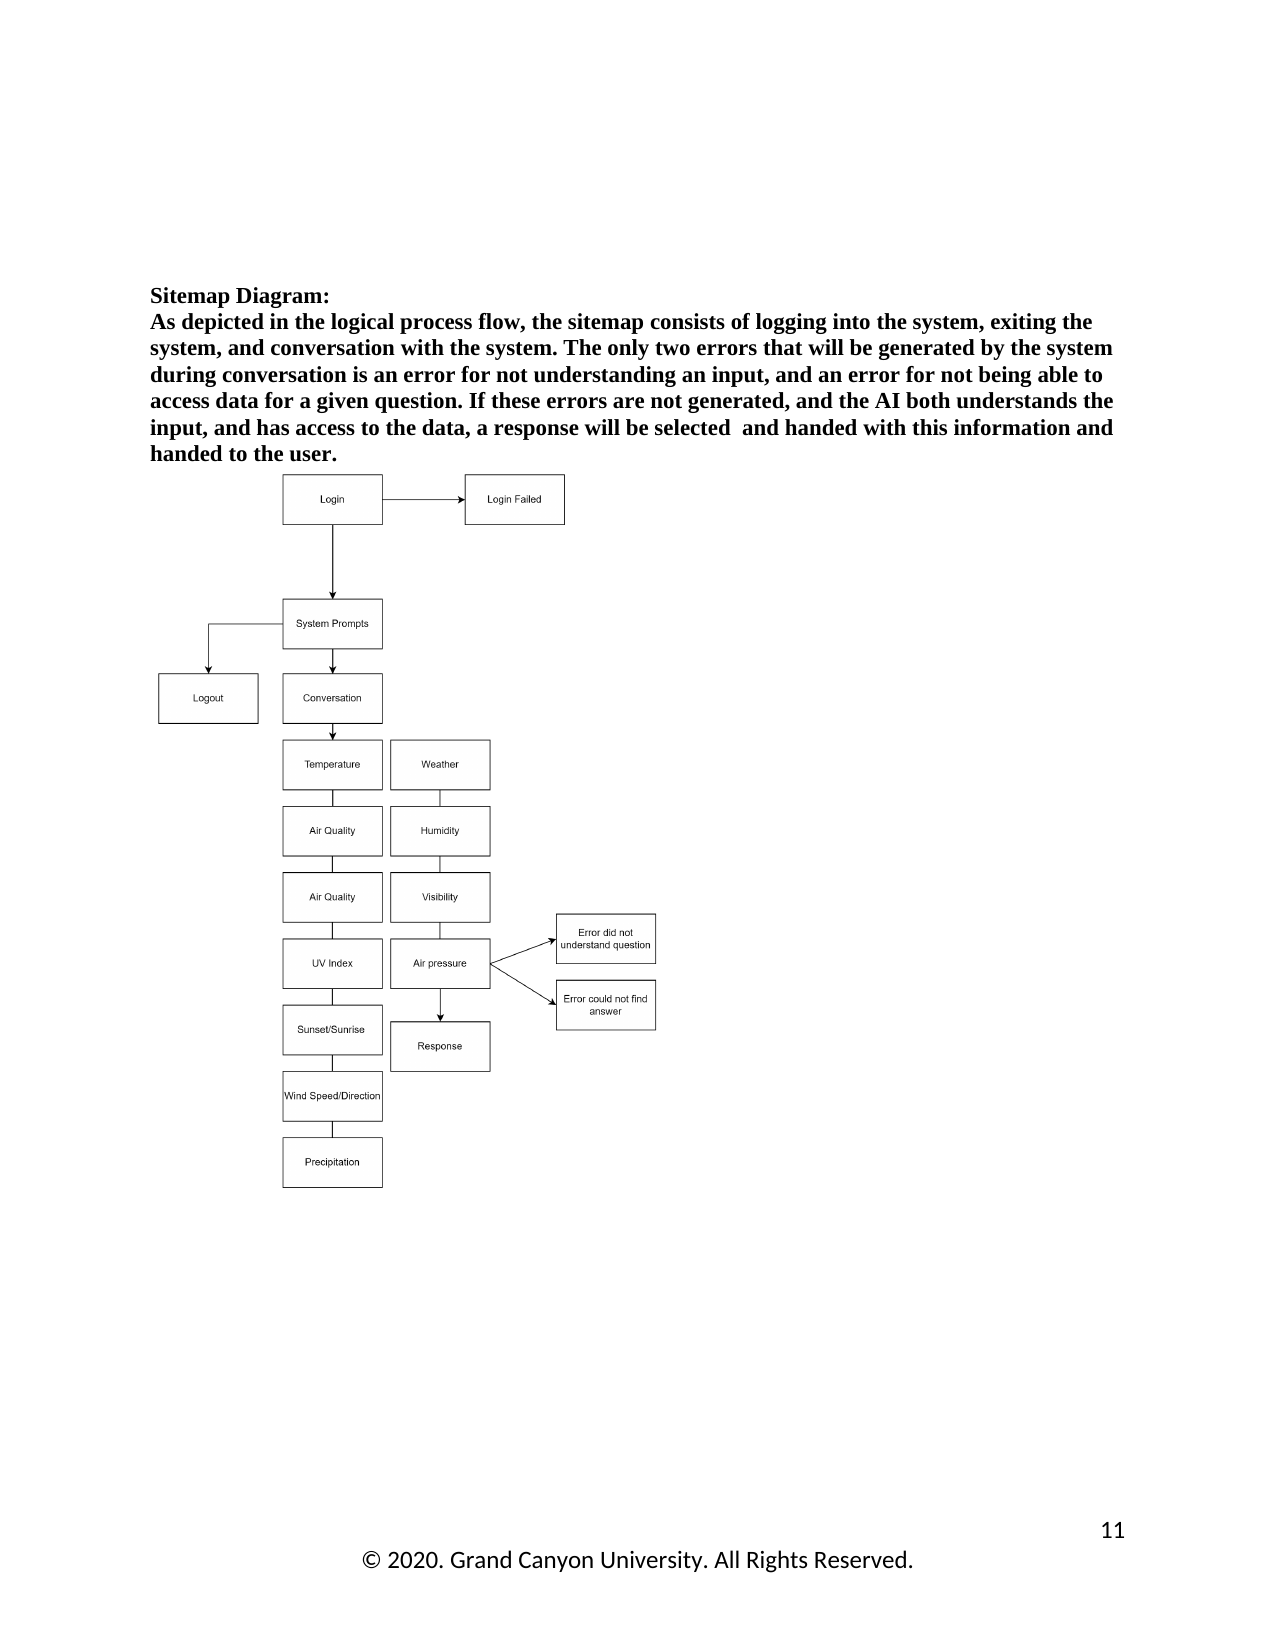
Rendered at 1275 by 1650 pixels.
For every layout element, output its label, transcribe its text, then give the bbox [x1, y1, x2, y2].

text Sitemap Diagram: [150, 282, 1125, 308]
text As depicted in the logical process flow, the sitemap consists of logging into the system, exiting the system, and conversation with the system. The only two errors that will be generated by the system during conversation is an error for not understanding an input, and an error for not being able to access data for a given question. If these errors are not generated, and the AI both understands the input, and has access to the data, a response will be selected and handed with this information and handed to the user. [150, 308, 1125, 466]
picture [150, 466, 665, 1196]
